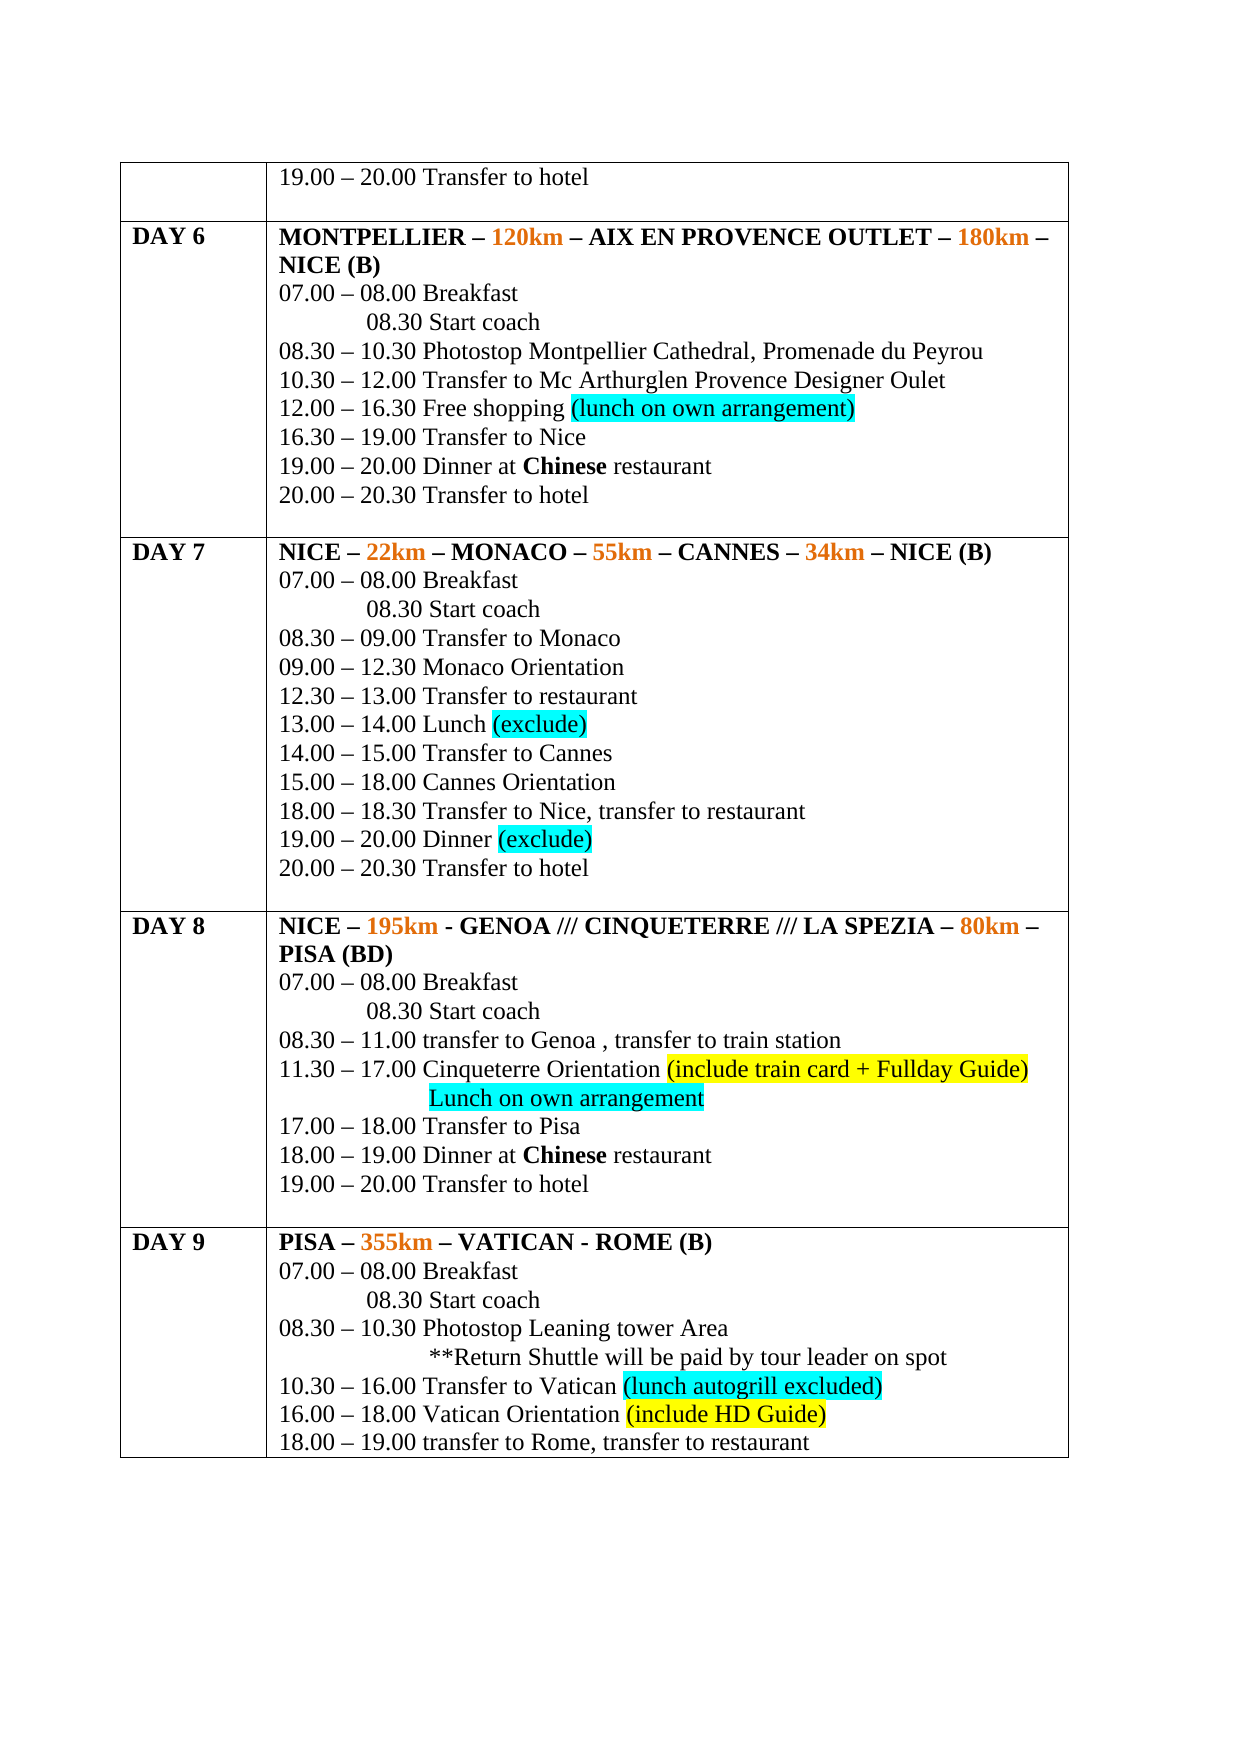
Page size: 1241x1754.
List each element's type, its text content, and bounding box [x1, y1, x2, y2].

table_cell PISA – 355km – VATICAN - ROME (B) 07.00 – 08.00 Breakfast 08.30 Start coach 08.30 – 10.30 Photostop Leaning tower Area **Return Shuttle will be paid by tour leader on spot 10.30 – 16.00 Transfer to Vatican (lunch autogrill excluded) 16.00 – 18.00 Vatican Orientation (include HD Guide) 18.00 – 19.00 transfer to Rome, transfer to restaurant [267, 1228, 1068, 1457]
table_cell NICE – 195km - GENOA /// CINQUETERRE /// LA SPEZIA – 80km – PISA (BD) 07.00 – 08.00 Breakfast 08.30 Start coach 08.30 – 11.00 transfer to Genoa , transfer to train station 11.30 – 17.00 Cinqueterre Orientation (include train card + Fullday Guide) Lunch on own arrangement 17.00 – 18.00 Transfer to Pisa 18.00 – 19.00 Dinner at Chinese restaurant 19.00 – 20.00 Transfer to hotel [267, 912, 1068, 1227]
table_cell DAY 8 [121, 912, 266, 1227]
table_cell DAY 9 [121, 1228, 266, 1457]
table_cell NICE – 22km – MONACO – 55km – CANNES – 34km – NICE (B) 07.00 – 08.00 Breakfast 08.30 Start coach 08.30 – 09.00 Transfer to Monaco 09.00 – 12.30 Monaco Orientation 12.30 – 13.00 Transfer to restaurant 13.00 – 14.00 Lunch (exclude) 14.00 – 15.00 Transfer to Cannes 15.00 – 18.00 Cannes Orientation 18.00 – 18.30 Transfer to Nice, transfer to restaurant 19.00 – 20.00 Dinner (exclude) 20.00 – 20.30 Transfer to hotel [267, 538, 1068, 911]
table_cell MONTPELLIER – 120km – AIX EN PROVENCE OUTLET – 180km – NICE (B) 07.00 – 08.00 Breakfast 08.30 Start coach 08.30 – 10.30 Photostop Montpellier Cathedral, Promenade du Peyrou 10.30 – 12.00 Transfer to Mc Arthurglen Provence Designer Oulet 12.00 – 16.30 Free shopping (lunch on own arrangement) 16.30 – 19.00 Transfer to Nice 19.00 – 20.00 Dinner at Chinese restaurant 20.00 – 20.30 Transfer to hotel [267, 222, 1068, 537]
table_cell DAY 7 [121, 538, 266, 911]
table_header 19.00 – 20.00 Transfer to hotel [267, 163, 1068, 221]
table_cell DAY 6 [121, 222, 266, 537]
table_header [121, 163, 266, 221]
